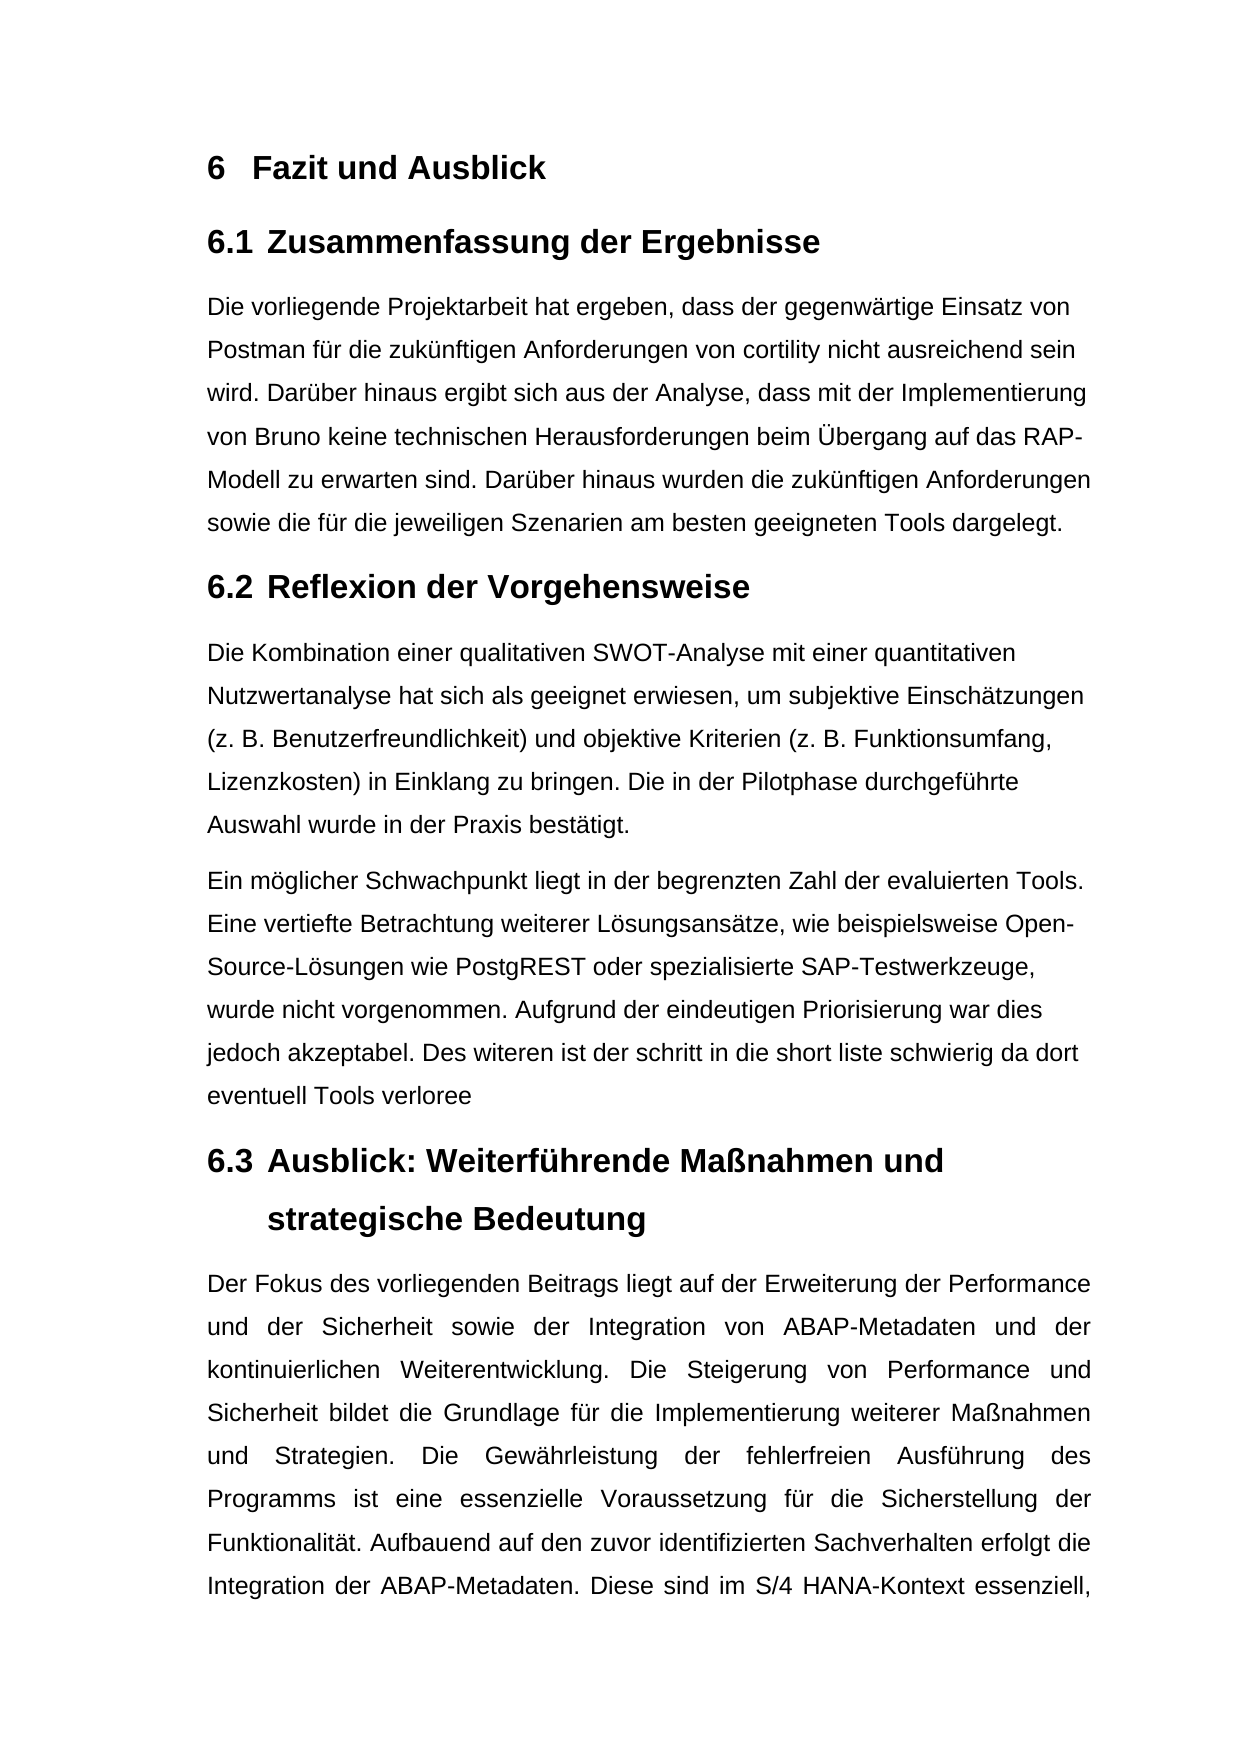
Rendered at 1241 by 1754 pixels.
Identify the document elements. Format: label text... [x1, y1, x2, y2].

subtitle Fazit und Ausblick [207, 148, 1092, 186]
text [207, 1269, 1092, 1599]
text Ein möglicher Schwachpunkt liegt in der begrenzten Zahl der evaluierten Tools. Eine vertiefte Betrachtung weiterer Lösungsansätze, wie beispielsweise Open-Source-Lösungen wie PostgREST oder spezialisierte SAP-Testwerkzeuge, wurde nicht vorgenommen. Aufgrund der eindeutigen Priorisierung war dies jedoch akzeptabel. Des witeren ist der schritt in die short liste schwierig da dort eventuell Tools verloree [207, 866, 1092, 1110]
subtitle Ausblick: Weiterführende Maßnahmen und strategische Bedeutung [207, 1141, 1092, 1237]
subtitle Reflexion der Vorgehensweise [207, 567, 1092, 606]
text Die Kombination einer qualitativen SWOT-Analyse mit einer quantitativen Nutzwertanalyse hat sich als geeignet erwiesen, um subjektive Einschätzungen (z. B. Benutzerfreundlichkeit) und objektive Kriterien (z. B. Funktionsumfang, Lizenzkosten) in Einklang zu bringen. Die in der Pilotphase durchgeführte Auswahl wurde in der Praxis bestätigt. [207, 638, 1092, 839]
text Die vorliegende Projektarbeit hat ergeben, dass der gegenwärtige Einsatz von Postman für die zukünftigen Anforderungen von cortility nicht ausreichend sein wird. Darüber hinaus ergibt sich aus der Analyse, dass mit der Implementierung von Bruno keine technischen Herausforderungen beim Übergang auf das RAP-Modell zu erwarten sind. Darüber hinaus wurden die zukünftigen Anforderungen sowie die für die jeweiligen Szenarien am besten geeigneten Tools dargelegt. [207, 292, 1092, 536]
subtitle Zusammenfassung der Ergebnisse [207, 222, 1092, 260]
